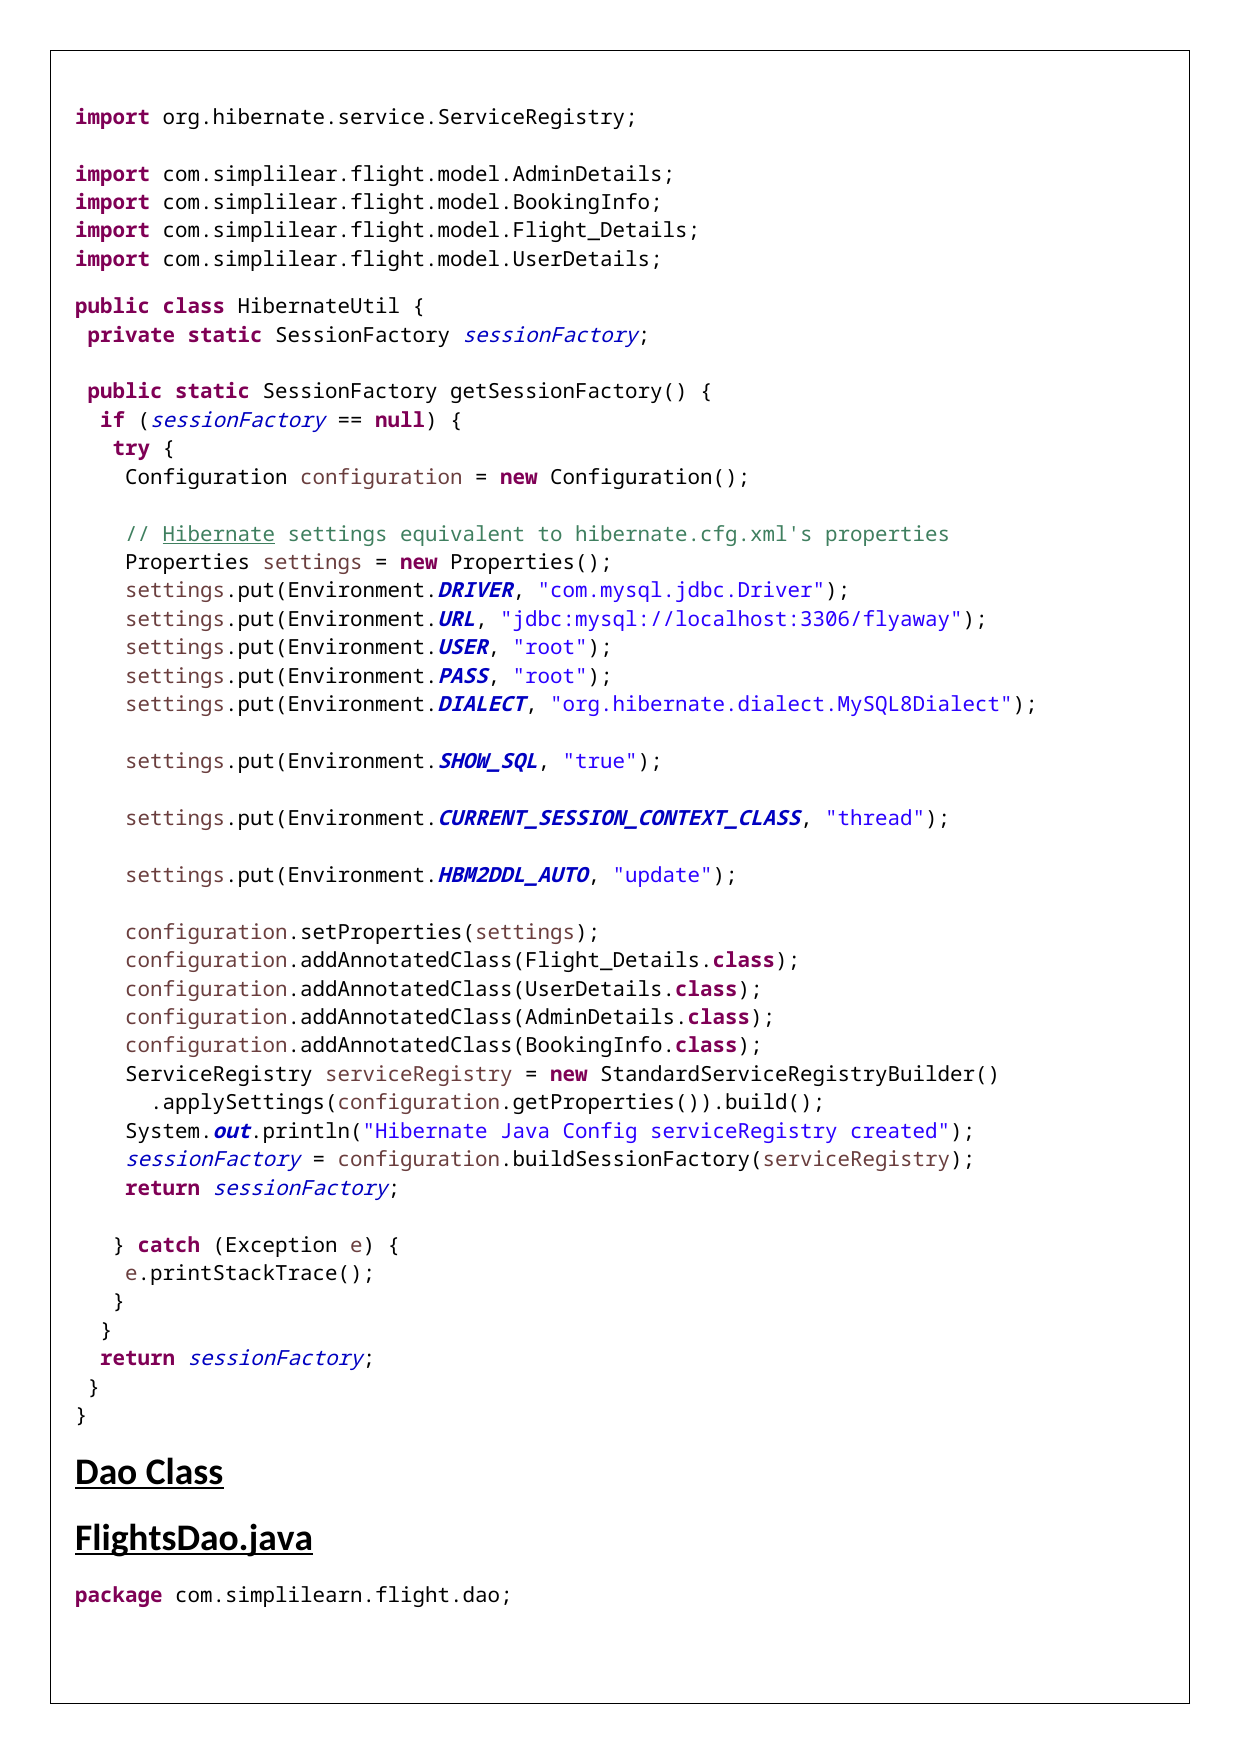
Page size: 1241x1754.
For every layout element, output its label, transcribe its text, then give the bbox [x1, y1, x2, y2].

text settings.put(Environment.SHOW_SQL, "true"); [75, 746, 1165, 775]
text } [75, 1400, 1165, 1429]
text configuration.addAnnotatedClass(Flight_Details.class); [75, 945, 1165, 974]
text import com.simplilear.flight.model.UserDetails; [75, 244, 1165, 272]
text import com.simplilear.flight.model.BookingInfo; [75, 187, 1165, 216]
text Properties settings = new Properties(); [75, 547, 1165, 576]
text settings.put(Environment.CURRENT_SESSION_CONTEXT_CLASS, "thread"); [75, 803, 1165, 832]
text e.printStackTrace(); [75, 1258, 1165, 1287]
text package com.simplilearn.flight.dao; [75, 1580, 1165, 1608]
text if (sessionFactory == null) { [75, 405, 1165, 433]
text import com.simplilear.flight.model.Flight_Details; [75, 216, 1165, 244]
text ServiceRegistry serviceRegistry = new StandardServiceRegistryBuilder() [75, 1059, 1165, 1087]
text } [75, 1315, 1165, 1343]
text configuration.addAnnotatedClass(AdminDetails.class); [75, 1002, 1165, 1031]
text } [75, 1287, 1165, 1315]
text import org.hibernate.service.ServiceRegistry; [75, 102, 1165, 130]
text settings.put(Environment.URL, "jdbc:mysql://localhost:3306/flyaway"); [75, 604, 1165, 632]
text settings.put(Environment.PASS, "root"); [75, 661, 1165, 689]
text .applySettings(configuration.getProperties()).build(); [75, 1087, 1165, 1116]
text try { [75, 433, 1165, 462]
text return sessionFactory; [75, 1173, 1165, 1201]
text settings.put(Environment.USER, "root"); [75, 632, 1165, 661]
text configuration.addAnnotatedClass(BookingInfo.class); [75, 1031, 1165, 1059]
text settings.put(Environment.DIALECT, "org.hibernate.dialect.MySQL8Dialect"); [75, 689, 1165, 718]
text settings.put(Environment.HBM2DDL_AUTO, "update"); [75, 860, 1165, 888]
text Dao Class [75, 1448, 1165, 1493]
text settings.put(Environment.DRIVER, "com.mysql.jdbc.Driver"); [75, 576, 1165, 604]
text public static SessionFactory getSessionFactory() { [75, 377, 1165, 405]
text configuration.addAnnotatedClass(UserDetails.class); [75, 974, 1165, 1002]
text public class HibernateUtil { [75, 291, 1165, 320]
text System.out.println("Hibernate Java Config serviceRegistry created"); [75, 1116, 1165, 1144]
text import com.simplilear.flight.model.AdminDetails; [75, 159, 1165, 187]
text Configuration configuration = new Configuration(); [75, 462, 1165, 490]
text } catch (Exception e) { [75, 1230, 1165, 1258]
text FlightsDao.java [75, 1514, 1165, 1559]
text private static SessionFactory sessionFactory; [75, 320, 1165, 348]
text configuration.setProperties(settings); [75, 917, 1165, 945]
text sessionFactory = configuration.buildSessionFactory(serviceRegistry); [75, 1144, 1165, 1173]
text // Hibernate settings equivalent to hibernate.cfg.xml's properties [75, 519, 1165, 547]
text } [75, 1372, 1165, 1400]
text return sessionFactory; [75, 1343, 1165, 1372]
